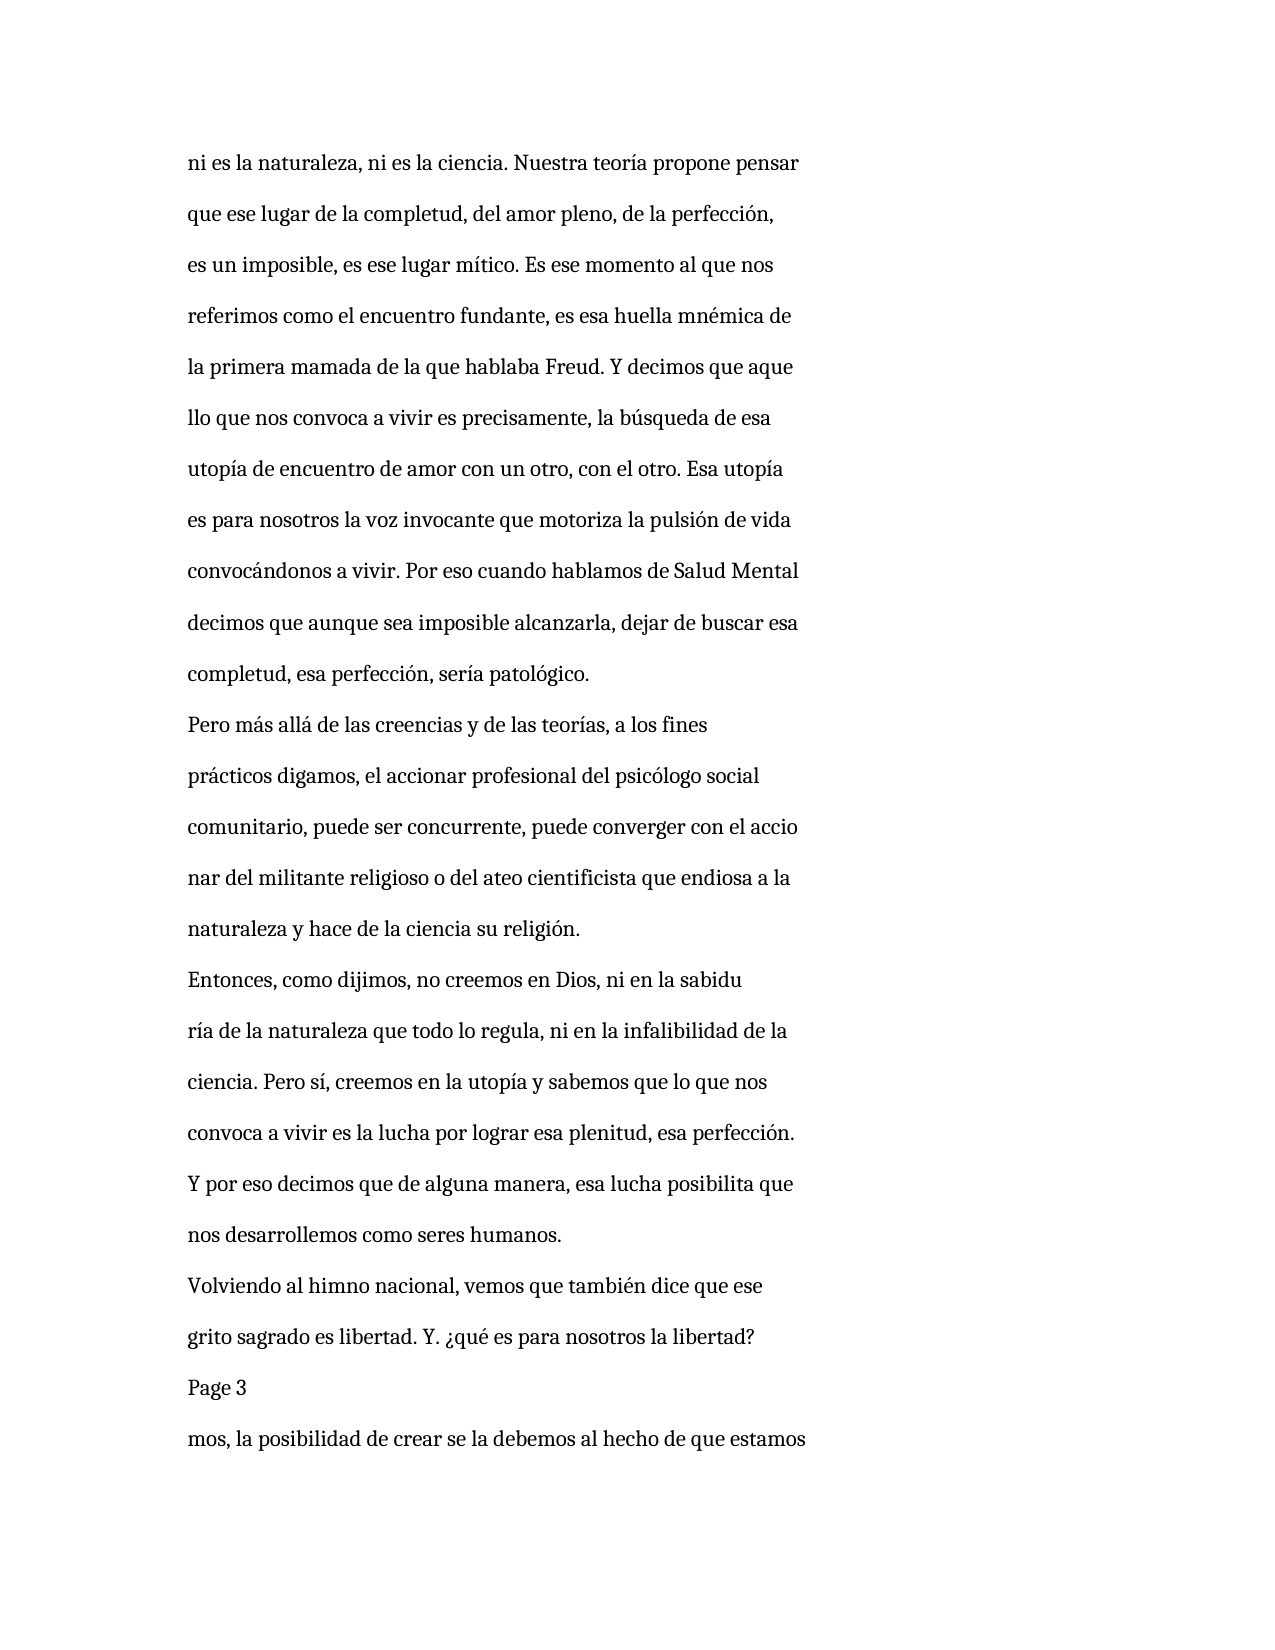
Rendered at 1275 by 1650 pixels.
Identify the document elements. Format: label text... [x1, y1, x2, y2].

text Y por eso decimos que de alguna manera, esa lucha posibilita que [187, 1171, 1087, 1197]
text prácticos digamos, el accionar profesional del psicólogo social [187, 762, 1087, 789]
text Entonces, como dijimos, no creemos en Dios, ni en la sabidu­ [187, 967, 1087, 993]
text Pero más allá de las creencias y de las teorías, a los fines [187, 711, 1087, 738]
text convocándonos a vivir. Por eso cuando hablamos de Salud Mental [187, 558, 1087, 585]
text que ese lugar de la completud, del amor pleno, de la perfección, [187, 201, 1087, 227]
text decimos que aunque sea imposible alcanzarla, dejar de buscar esa [187, 609, 1087, 636]
text ciencia. Pero sí, creemos en la utopía y sabemos que lo que nos [187, 1069, 1087, 1095]
text naturaleza y hace de la ciencia su religión. [187, 916, 1087, 942]
text ría de la naturaleza que todo lo regula, ni en la infalibilidad de la [187, 1018, 1087, 1044]
text es para nosotros la voz invocante que motoriza la pulsión de vida [187, 507, 1087, 534]
text Volviendo al himno nacional, vemos que también dice que ese [187, 1273, 1087, 1299]
text Page 3 [187, 1375, 1087, 1401]
text utopía de encuentro de amor con un otro, con el otro. Esa utopía [187, 456, 1087, 483]
text ni es la naturaleza, ni es la ciencia. Nuestra teoría propone pensar [187, 150, 1087, 176]
text referimos como el encuentro fundante, es esa huella mnémica de [187, 303, 1087, 329]
text es un imposible, es ese lugar mítico. Es ese momento al que nos [187, 252, 1087, 278]
text nos desarrollemos como seres humanos. [187, 1222, 1087, 1248]
text mos, la posibilidad de crear se la debemos al hecho de que estamos [187, 1426, 1087, 1452]
text convoca a vivir es la lucha por lograr esa plenitud, esa perfección. [187, 1120, 1087, 1146]
text nar del militante religioso o del ateo cientificista que endiosa a la [187, 864, 1087, 891]
text llo que nos convoca a vivir es precisamente, la búsqueda de esa [187, 405, 1087, 432]
text grito sagrado es libertad. Y. ¿qué es para nosotros la libertad? [187, 1324, 1087, 1350]
text comunitario, puede ser concurrente, puede converger con el accio­ [187, 813, 1087, 840]
text completud, esa perfección, sería patológico. [187, 660, 1087, 687]
text la primera mamada de la que hablaba Freud. Y decimos que aque­ [187, 354, 1087, 381]
